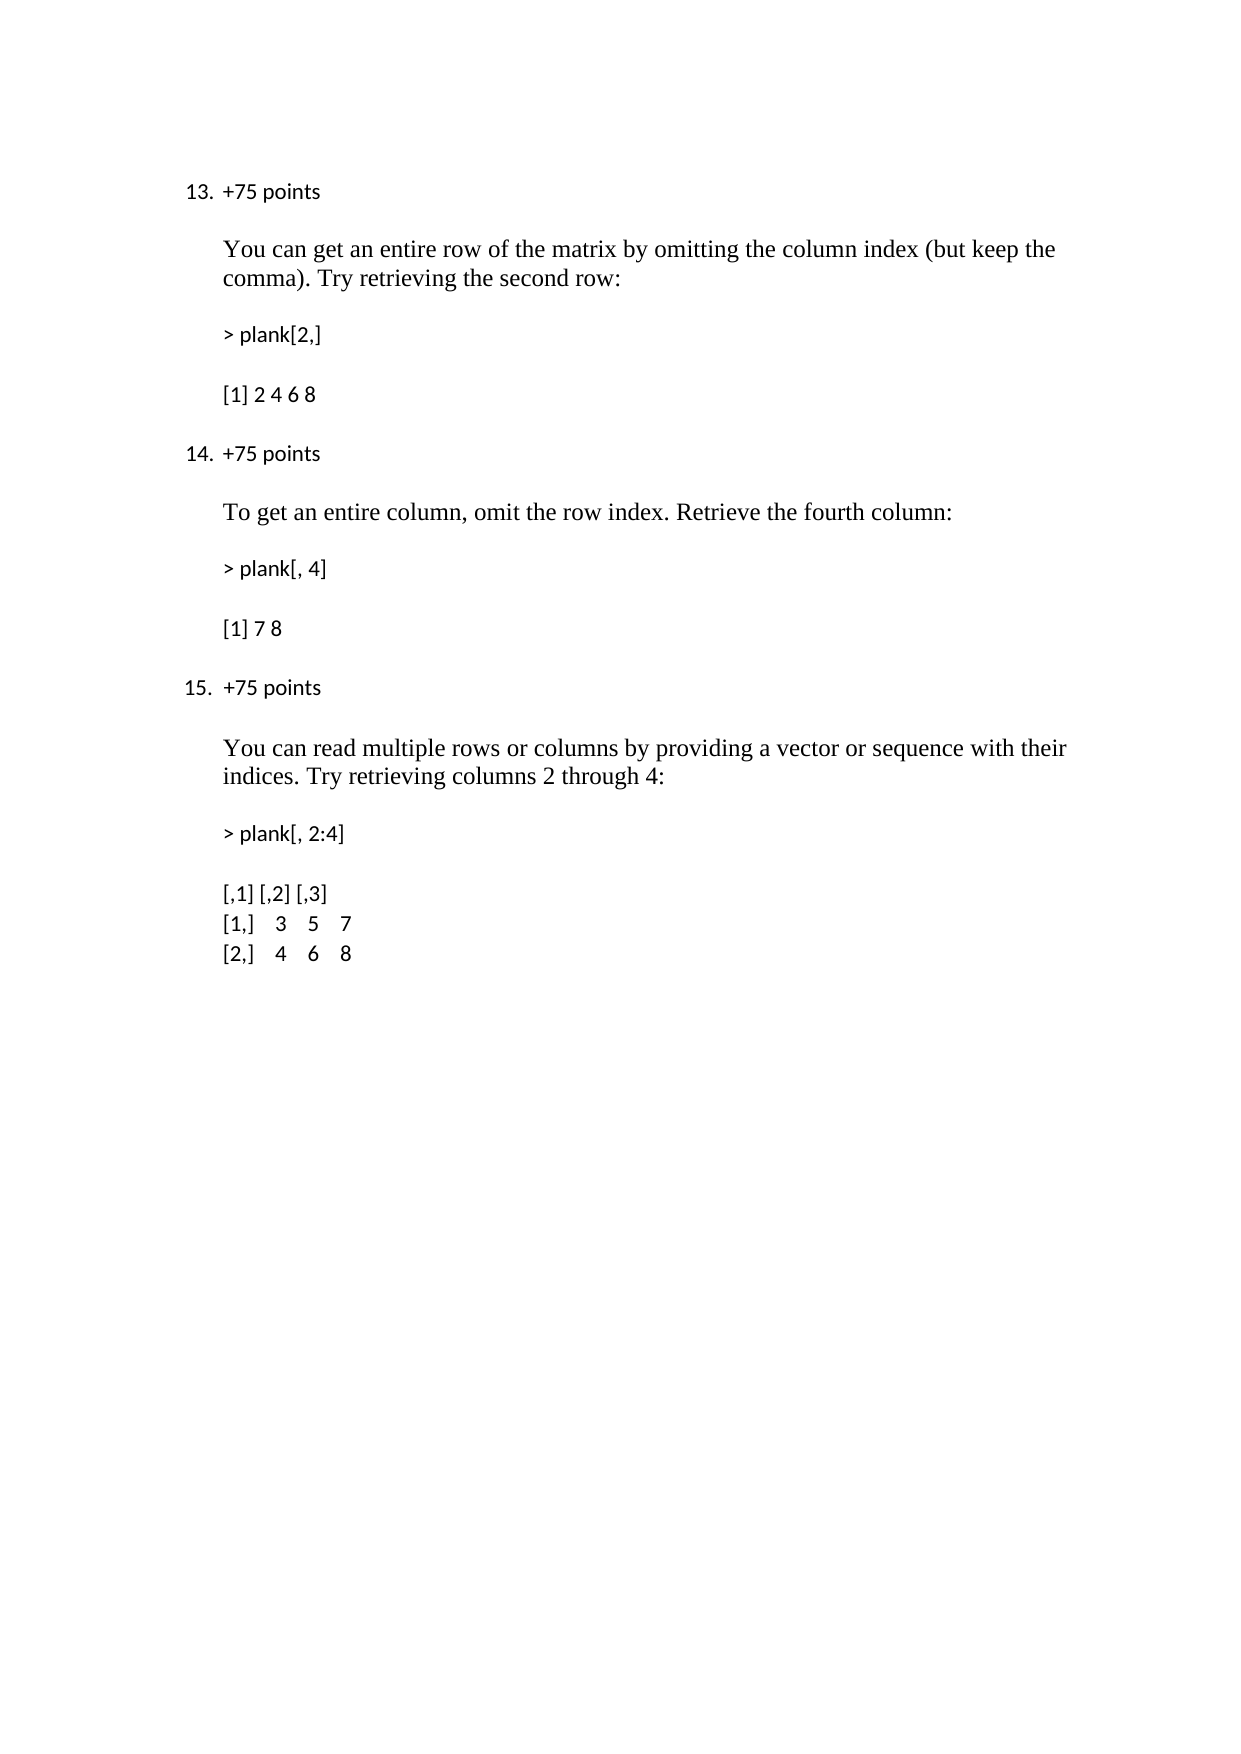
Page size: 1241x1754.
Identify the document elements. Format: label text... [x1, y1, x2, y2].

text You can get an entire row of the matrix by omitting the column index (but keep the comma). Try retrieving the second row: [223, 234, 1093, 291]
list +75 points [185, 439, 1093, 467]
text > plank[2,] [223, 321, 1093, 349]
text To get an entire column, omit the row index. Retrieve the fourth column: [223, 497, 1093, 525]
text [,1] [,2] [,3] [1,] 3 5 7 [2,] 4 6 8 [223, 879, 1093, 967]
text [1] 7 8 [223, 614, 1093, 642]
list +75 points [185, 177, 1093, 205]
text > plank[, 4] [223, 554, 1093, 582]
text > plank[, 2:4] [223, 819, 1093, 847]
text 15. +75 points [148, 673, 1093, 701]
text You can read multiple rows or columns by providing a vector or sequence with their indices. Try retrieving columns 2 through 4: [223, 733, 1093, 790]
text [1] 2 4 6 8 [223, 380, 1093, 408]
